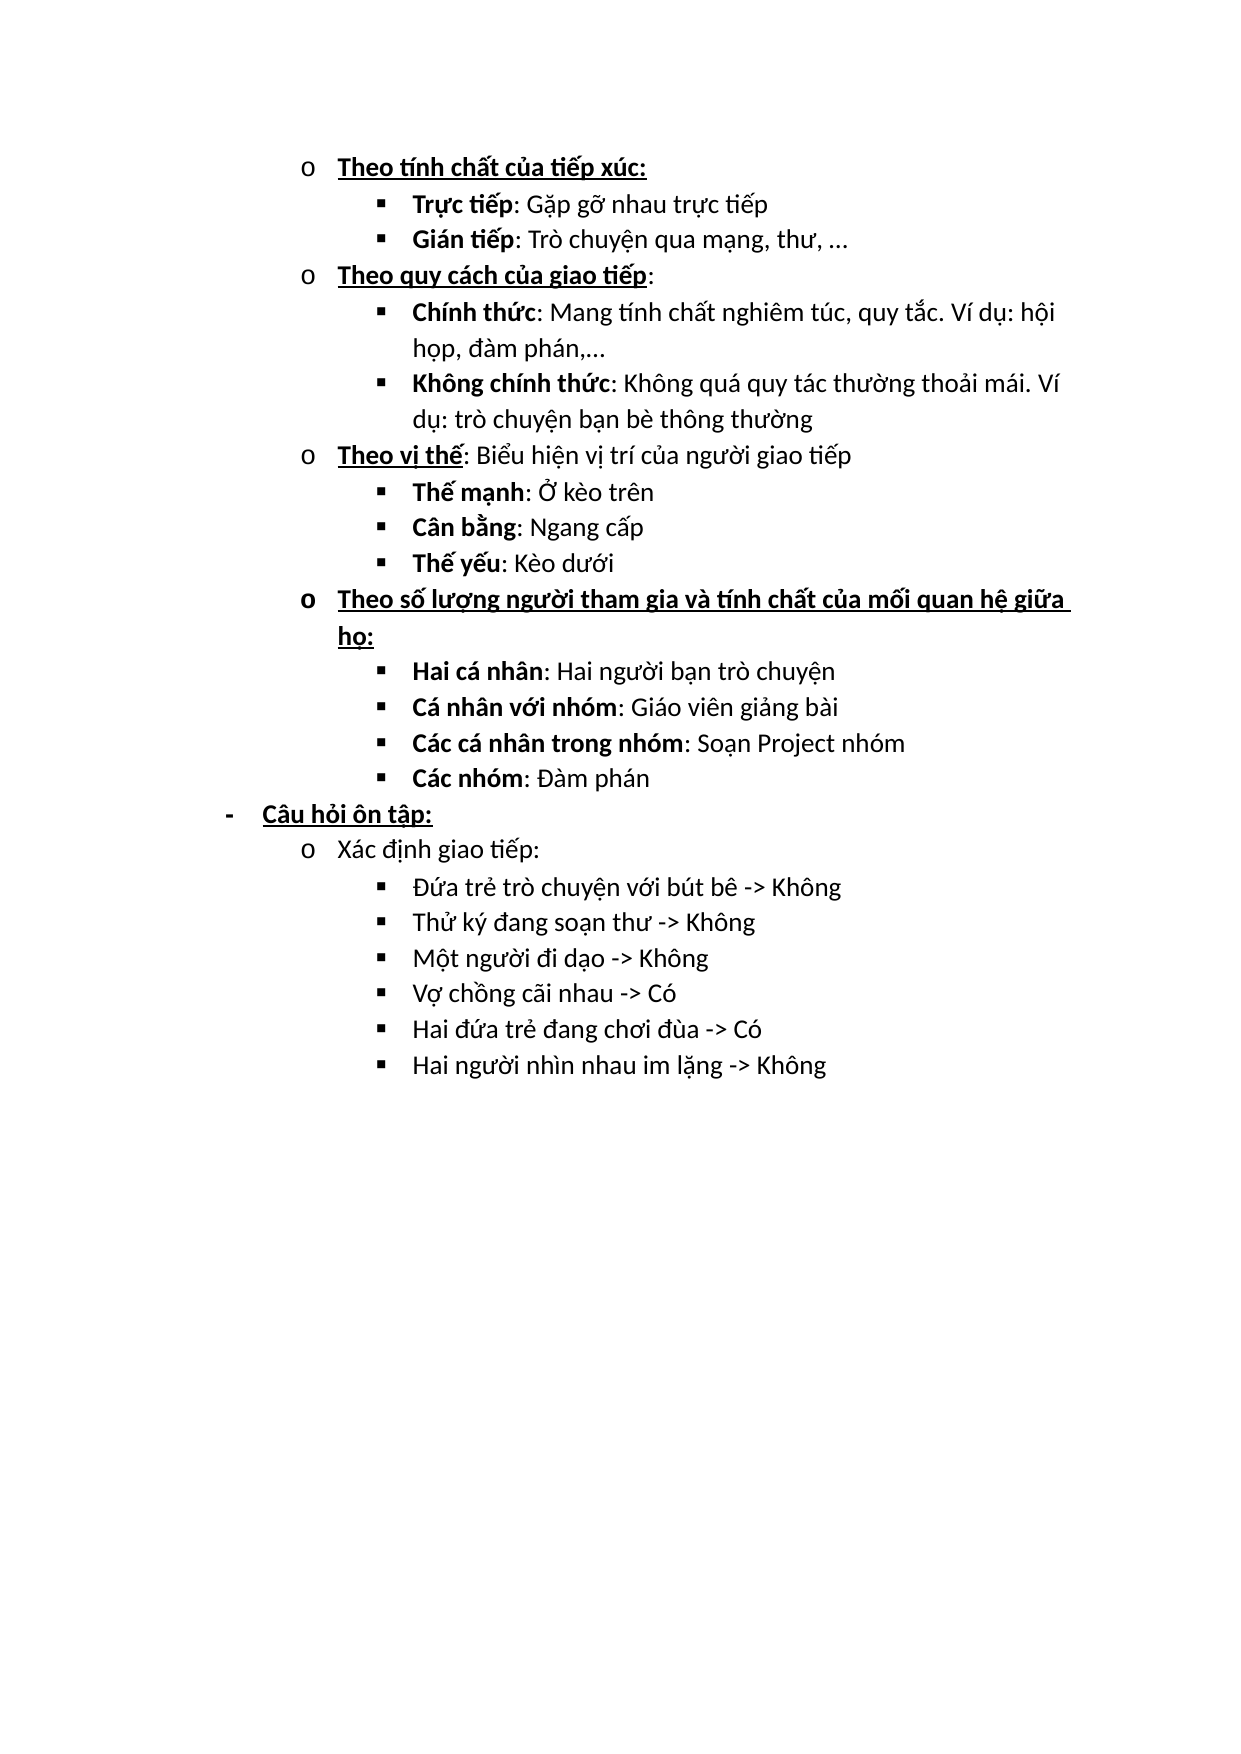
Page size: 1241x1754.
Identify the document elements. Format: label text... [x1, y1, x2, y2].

list Hai đứa trẻ đang chơi đùa -> Có [375, 1012, 1090, 1045]
list Không chính thức: Không quá quy tác thường thoải mái. Ví dụ: trò chuyện bạn bè thông thường [375, 367, 1090, 435]
list Trực tiếp: Gặp gỡ nhau trực tiếp [375, 187, 1090, 220]
list Thế yếu: Kèo dưới [375, 546, 1090, 579]
list Hai cá nhân: Hai người bạn trò chuyện [375, 654, 1090, 687]
list Hai người nhìn nhau im lặng -> Không [375, 1048, 1090, 1081]
list Theo tính chất của tiếp xúc: [300, 150, 1090, 184]
list Vợ chồng cãi nhau -> Có [375, 977, 1090, 1009]
list Chính thức: Mang tính chất nghiêm túc, quy tắc. Ví dụ: hội họp, đàm phán,… [375, 295, 1090, 364]
list Các nhóm: Đàm phán [375, 761, 1090, 794]
list Cá nhân với nhóm: Giáo viên giảng bài [375, 690, 1090, 723]
list Đứa trẻ trò chuyện với bút bê -> Không [375, 870, 1090, 903]
list Các cá nhân trong nhóm: Soạn Project nhóm [375, 726, 1090, 759]
list Xác định giao tiếp: [300, 833, 1090, 867]
list Thử ký đang soạn thư -> Không [375, 905, 1090, 938]
list Một người đi dạo -> Không [375, 941, 1090, 974]
list Thế mạnh: Ở kèo trên [375, 475, 1090, 508]
list Câu hỏi ôn tập: [225, 797, 1090, 830]
list Theo số lượng người tham gia và tính chất của mối quan hệ giữa họ: [300, 582, 1090, 652]
list Theo vị thế: Biểu hiện vị trí của người giao tiếp [300, 438, 1090, 472]
list Cân bằng: Ngang cấp [375, 511, 1090, 544]
list Gián tiếp: Trò chuyện qua mạng, thư, … [375, 223, 1090, 256]
list Theo quy cách của giao tiếp: [300, 258, 1090, 293]
